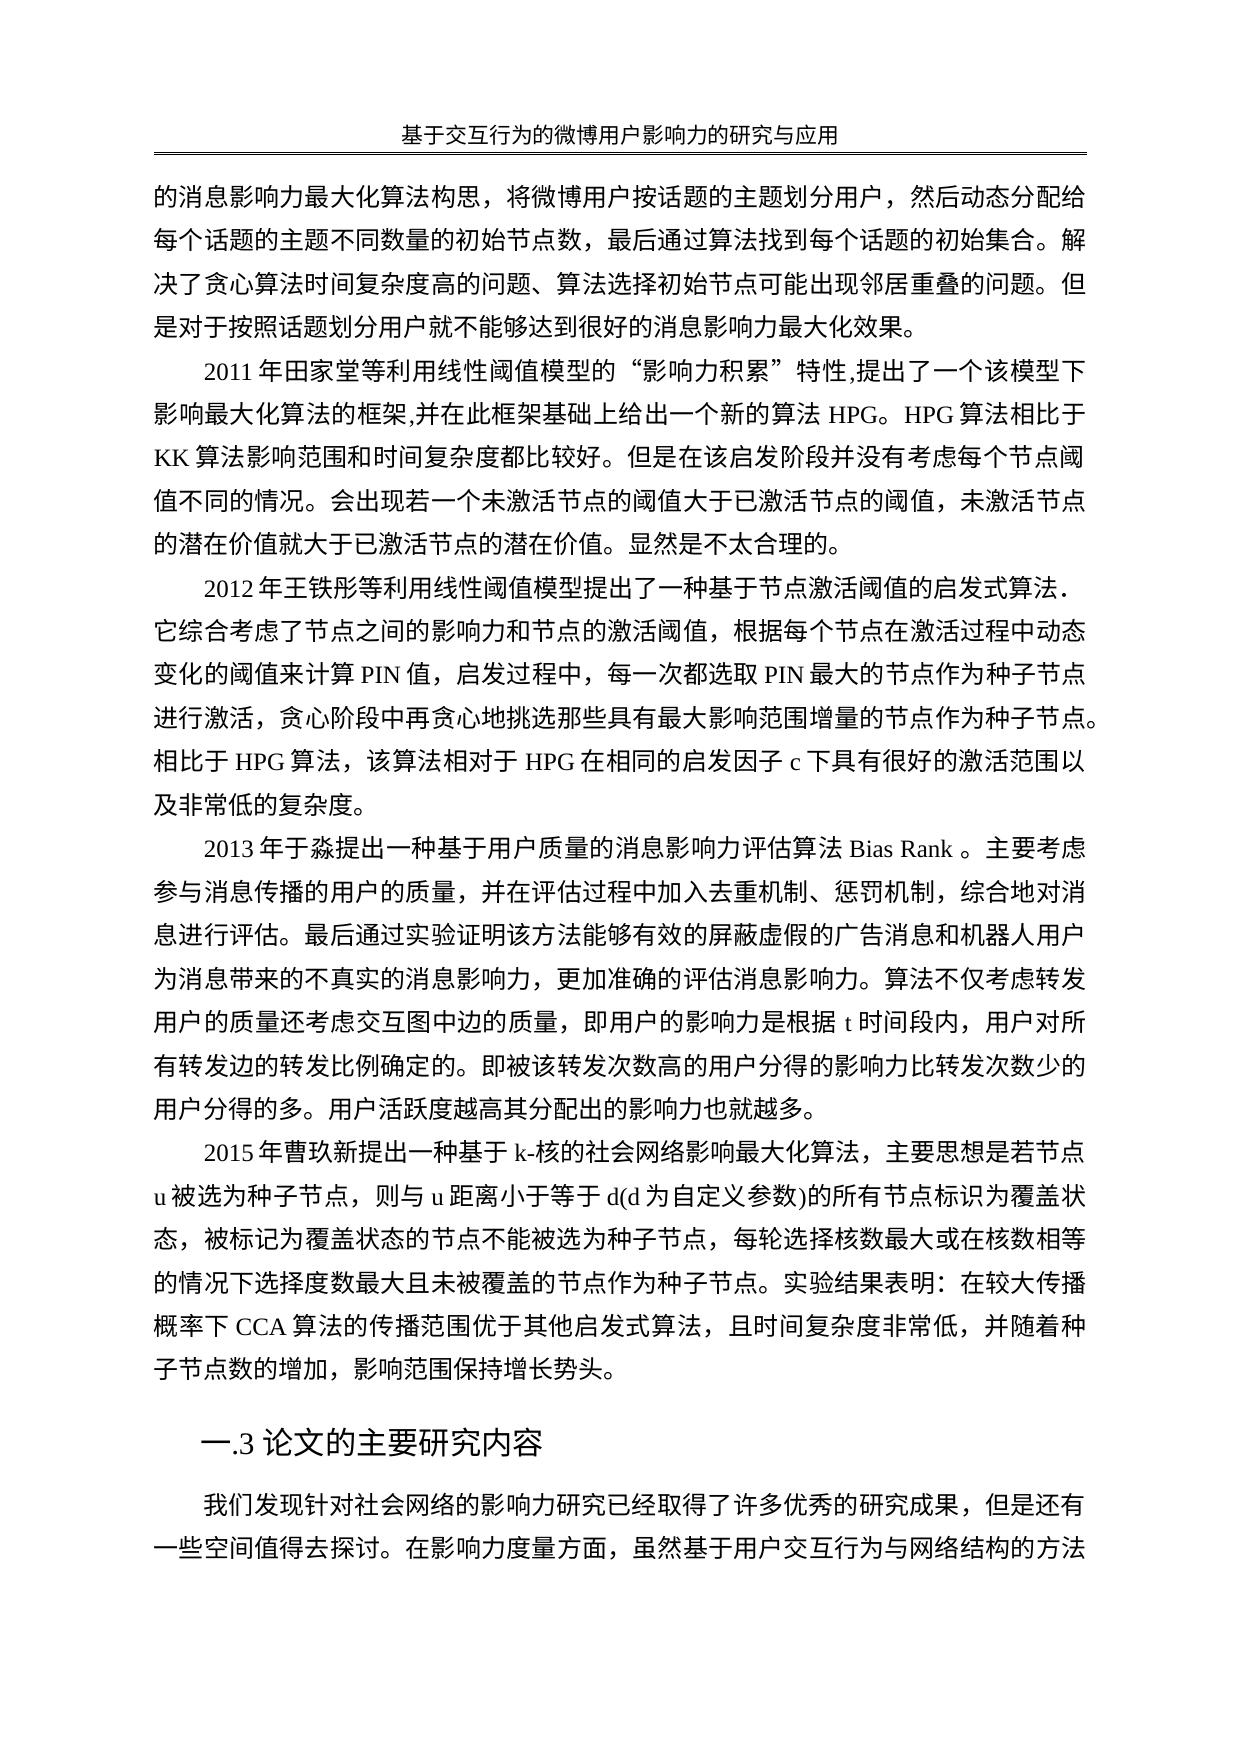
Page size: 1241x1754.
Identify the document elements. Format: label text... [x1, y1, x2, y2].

text 2013年于淼提出一种基于用户质量的消息影响力评估算法Bias Rank 。主要考虑参与消息传播的用户的质量，并在评估过程中加入去重机制、惩罚机制，综合地对消息进行评估。最后通过实验证明该方法能够有效的屏蔽虚假的广告消息和机器人用户为消息带来的不真实的消息影响力，更加准确的评估消息影响力。算法不仅考虑转发用户的质量还考虑交互图中边的质量，即用户的影响力是根据t 时间段内，用户对所有转发边的转发比例确定的。即被该转发次数高的用户分得的影响力比转发次数少的用户分得的多。用户活跃度越高其分配出的影响力也就越多。 [153, 829, 1087, 1126]
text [153, 1485, 1087, 1565]
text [153, 177, 1087, 344]
subtitle 论文的主要研究内容 [200, 1418, 1087, 1464]
text 2015年曹玖新提出一种基于k-核的社会网络影响最大化算法，主要思想是若节点u被选为种子节点，则与u距离小于等于d(d为自定义参数)的所有节点标识为覆盖状态，被标记为覆盖状态的节点不能被选为种子节点，每轮选择核数最大或在核数相等的情况下选择度数最大且未被覆盖的节点作为种子节点。实验结果表明：在较大传播概率下CCA算法的传播范围优于其他启发式算法，且时间复杂度非常低，并随着种子节点数的增加，影响范围保持增长势头。 [153, 1133, 1087, 1386]
text 2011年田家堂等利用线性阈值模型的“影响力积累”特性,提出了一个该模型下影响最大化算法的框架,并在此框架基础上给出一个新的算法HPG。HPG算法相比于KK算法影响范围和时间复杂度都比较好。但是在该启发阶段并没有考虑每个节点阈值不同的情况。会出现若一个未激活节点的阈值大于已激活节点的阈值，未激活节点的潜在价值就大于已激活节点的潜在价值。显然是不太合理的。 [153, 351, 1087, 561]
text 2012年王铁彤等利用线性阈值模型提出了一种基于节点激活阈值的启发式算法．它综合考虑了节点之间的影响力和节点的激活阈值，根据每个节点在激活过程中动态变化的阈值来计算PIN值，启发过程中，每一次都选取PIN最大的节点作为种子节点进行激活，贪心阶段中再贪心地挑选那些具有最大影响范围增量的节点作为种子节点。相比于HPG算法，该算法相对于HPG在相同的启发因子c下具有很好的激活范围以及非常低的复杂度。 [153, 568, 1087, 822]
